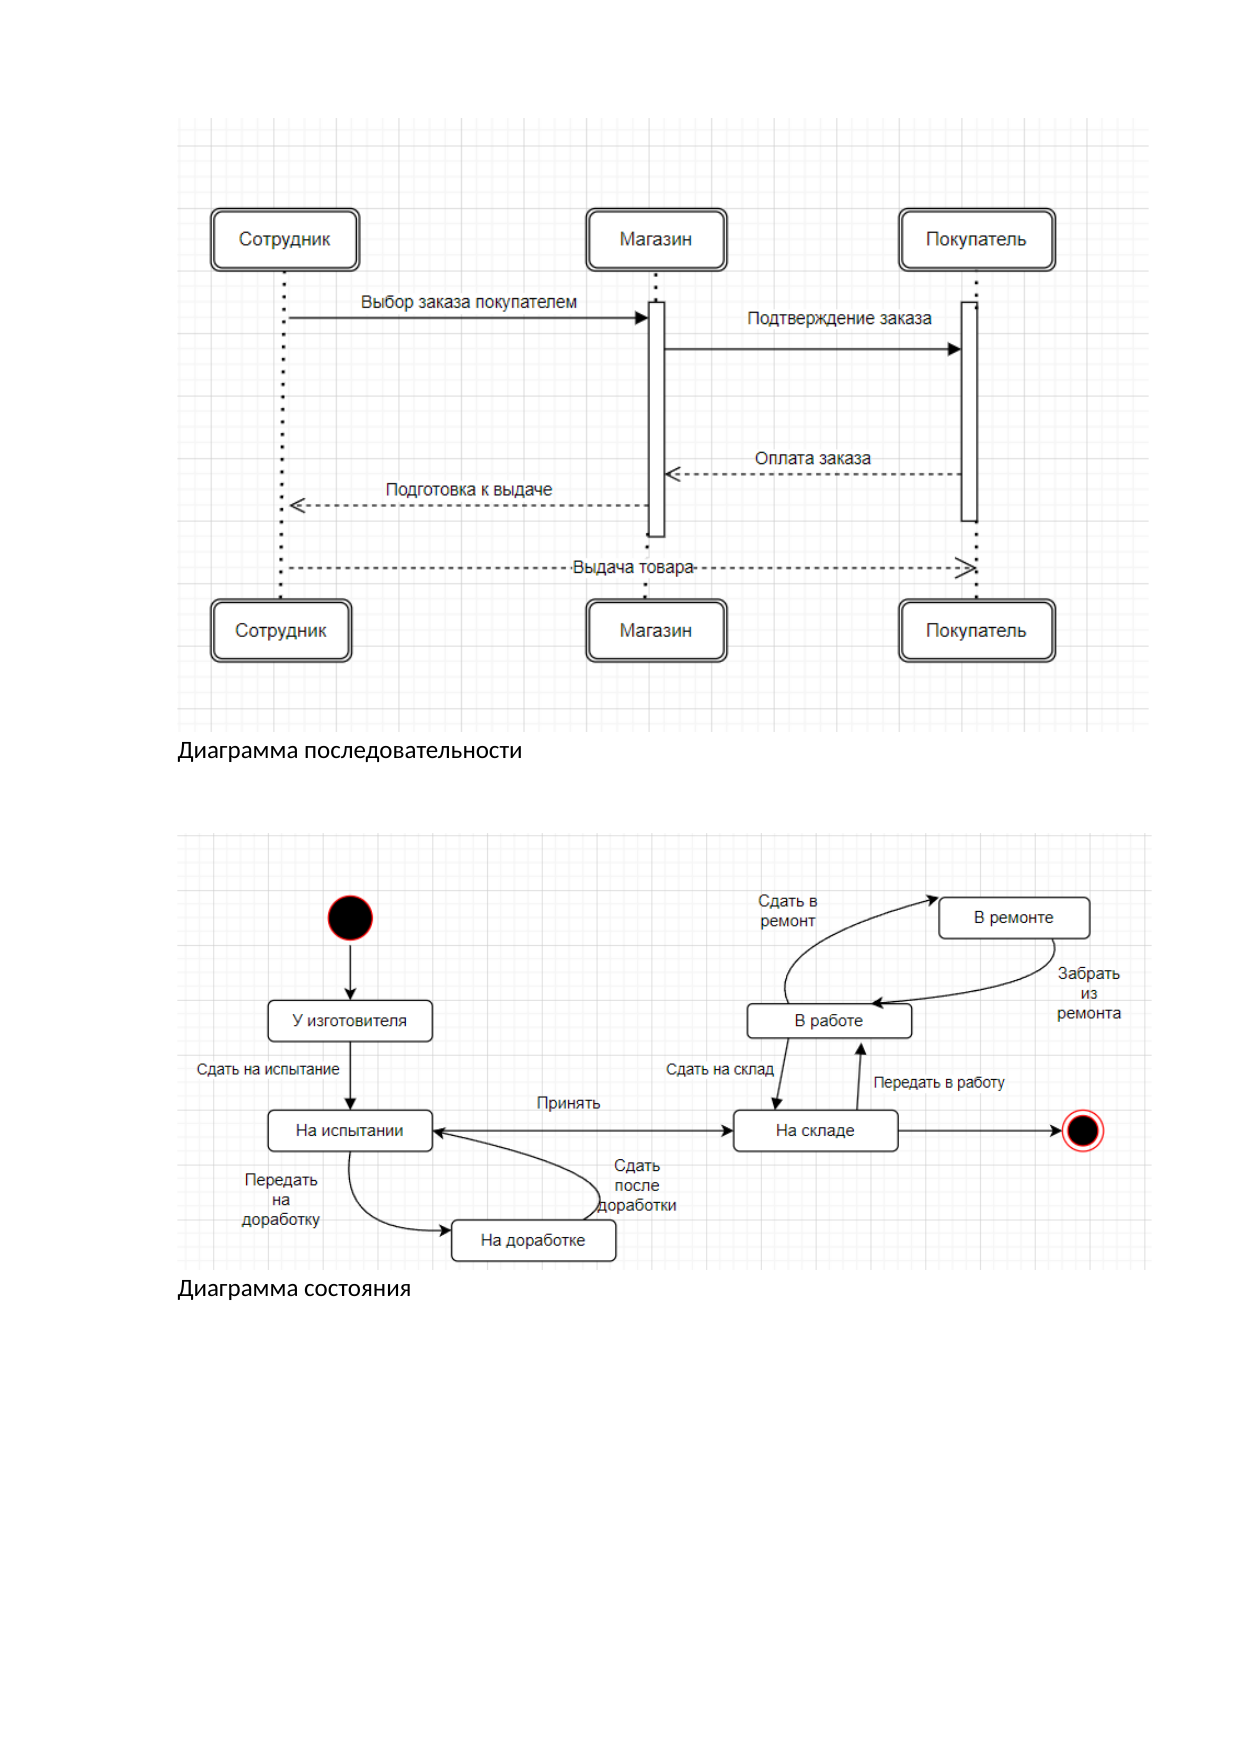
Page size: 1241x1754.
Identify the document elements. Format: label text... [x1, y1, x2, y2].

text Диаграмма состояния [177, 1270, 1152, 1302]
picture [177, 833, 1152, 1270]
picture [177, 118, 1149, 732]
